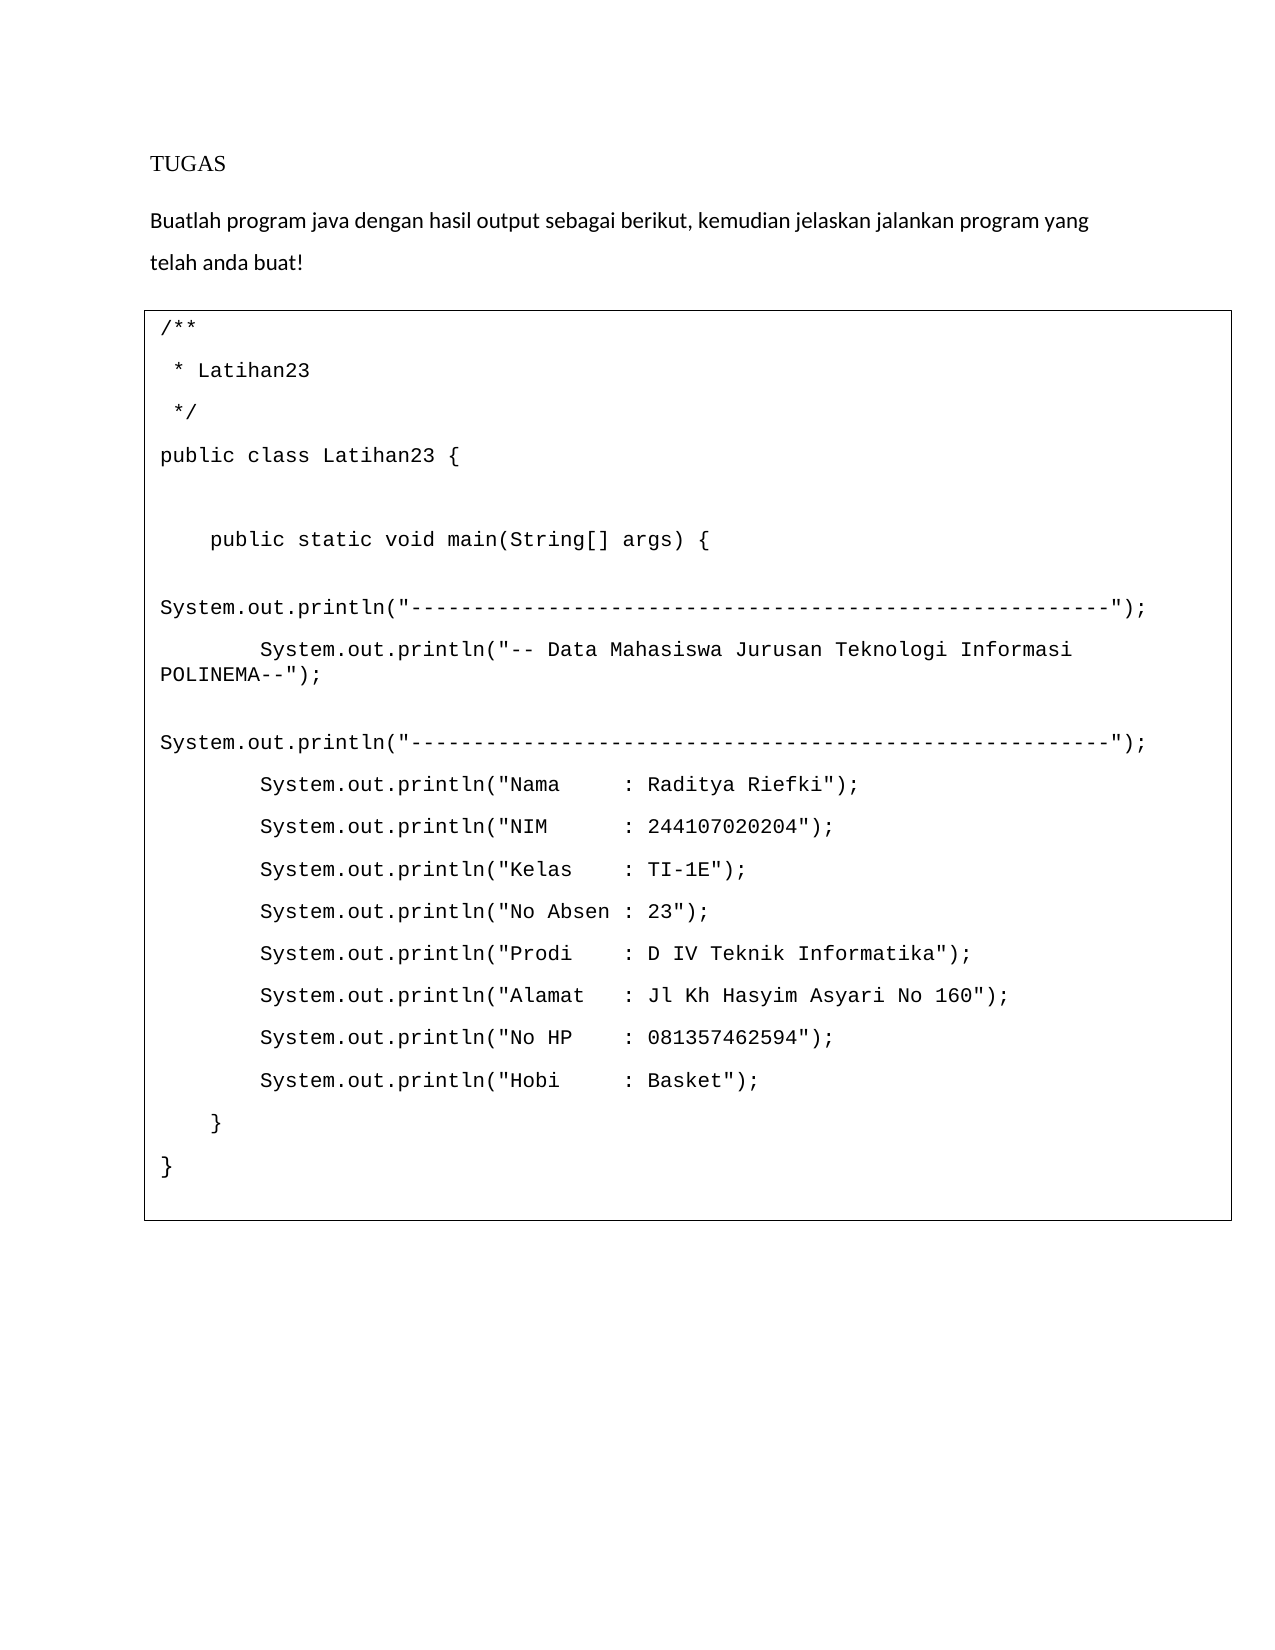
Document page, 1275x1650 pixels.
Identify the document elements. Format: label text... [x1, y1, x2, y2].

text TUGAS [150, 150, 1125, 176]
text Buatlah program java dengan hasil output sebagai berikut, kemudian jelaskan jalankan program yang telah anda buat! [150, 206, 1125, 276]
